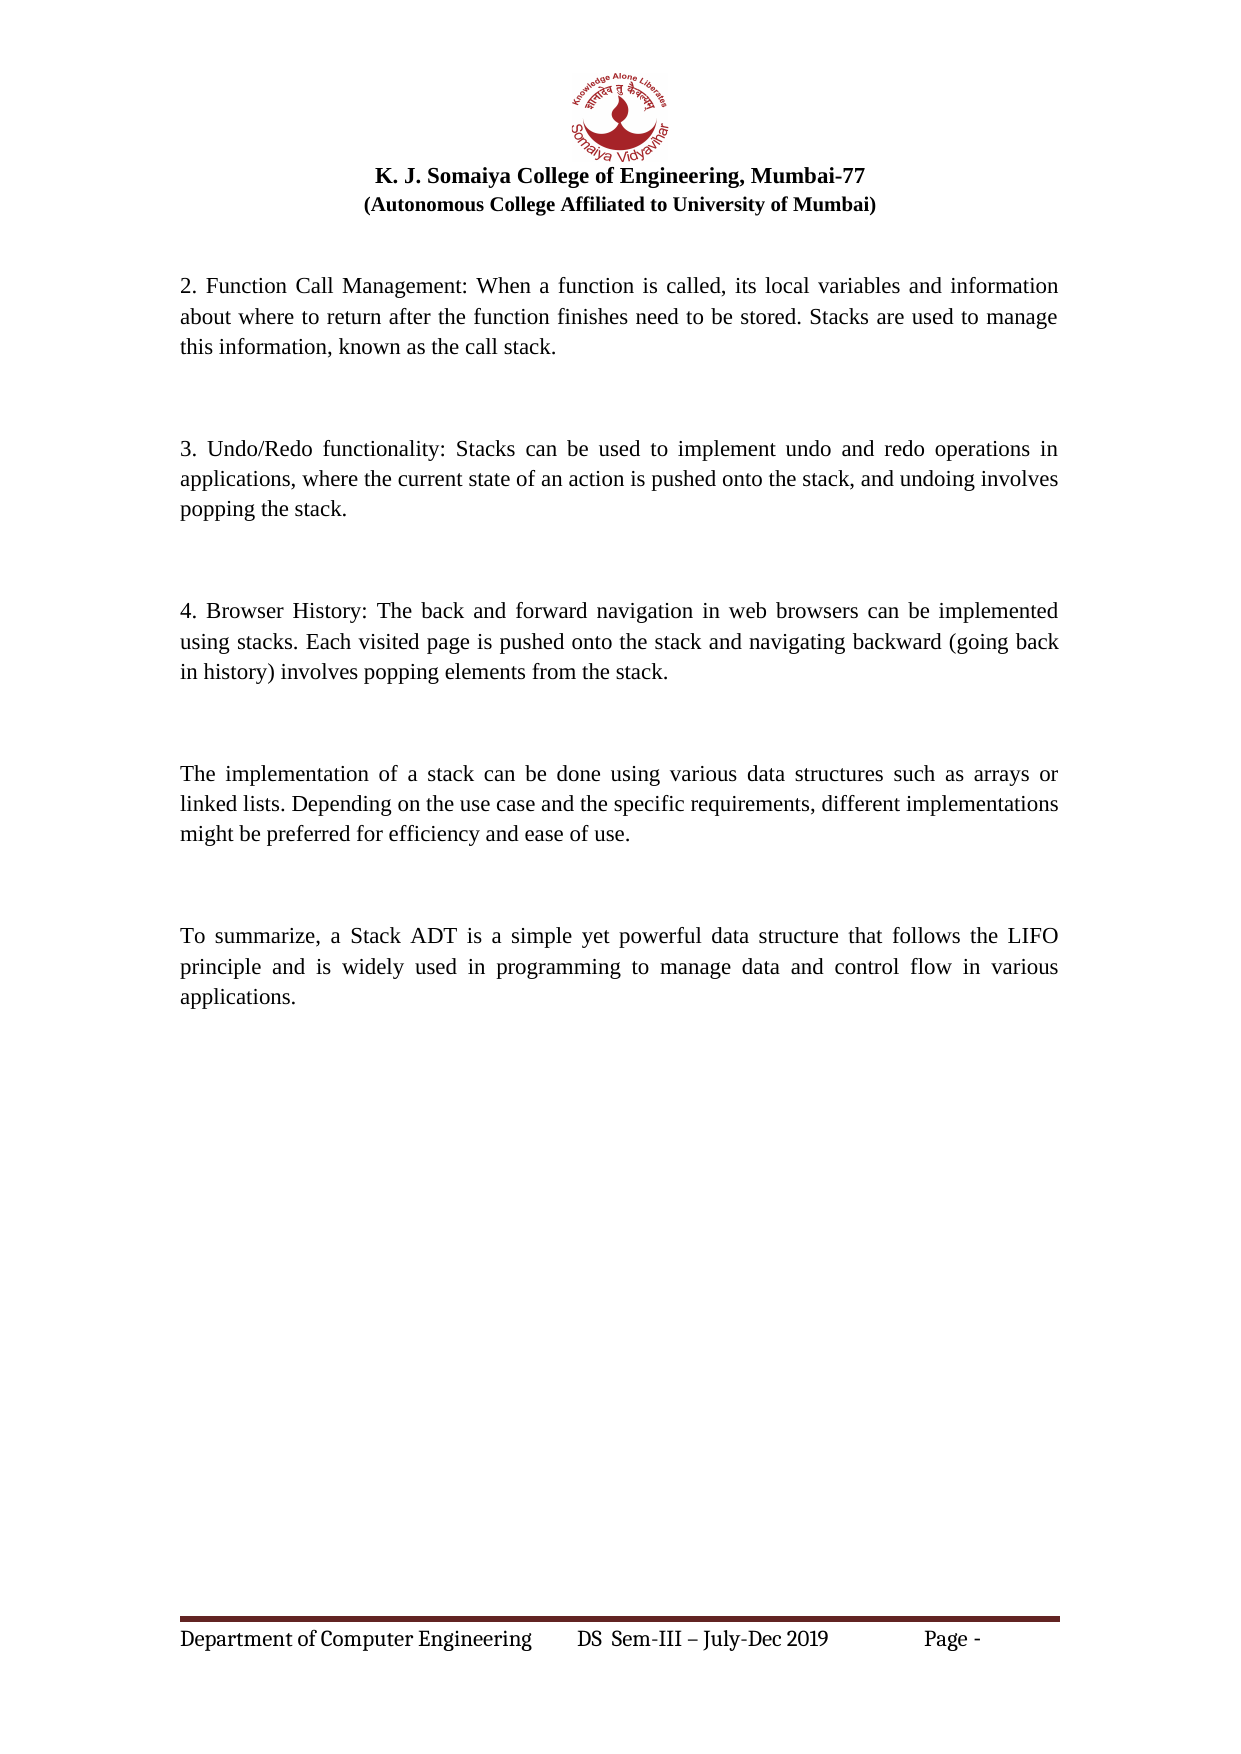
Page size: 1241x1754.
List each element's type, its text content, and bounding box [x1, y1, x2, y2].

picture [571, 73, 669, 162]
text The implementation of a stack can be done using various data structures such as arrays or linked lists. Depending on the use case and the specific requirements, different implementations might be preferred for efficiency and ease of use. [180, 760, 1060, 847]
text 2. Function Call Management: When a function is called, its local variables and information about where to return after the function finishes need to be stored. Stacks are used to manage this information, known as the call stack. [180, 272, 1060, 359]
text 4. Browser History: The back and forward navigation in web browsers can be implemented using stacks. Each visited page is pushed onto the stack and navigating backward (going back in history) involves popping elements from the stack. [180, 597, 1060, 684]
text To summarize, a Stack ADT is a simple yet powerful data structure that follows the LIFO principle and is widely used in programming to manage data and control flow in various applications. [180, 922, 1060, 1009]
text 3. Undo/Redo functionality: Stacks can be used to implement undo and redo operations in applications, where the current state of an action is pushed onto the stack, and undoing involves popping the stack. [180, 435, 1060, 522]
